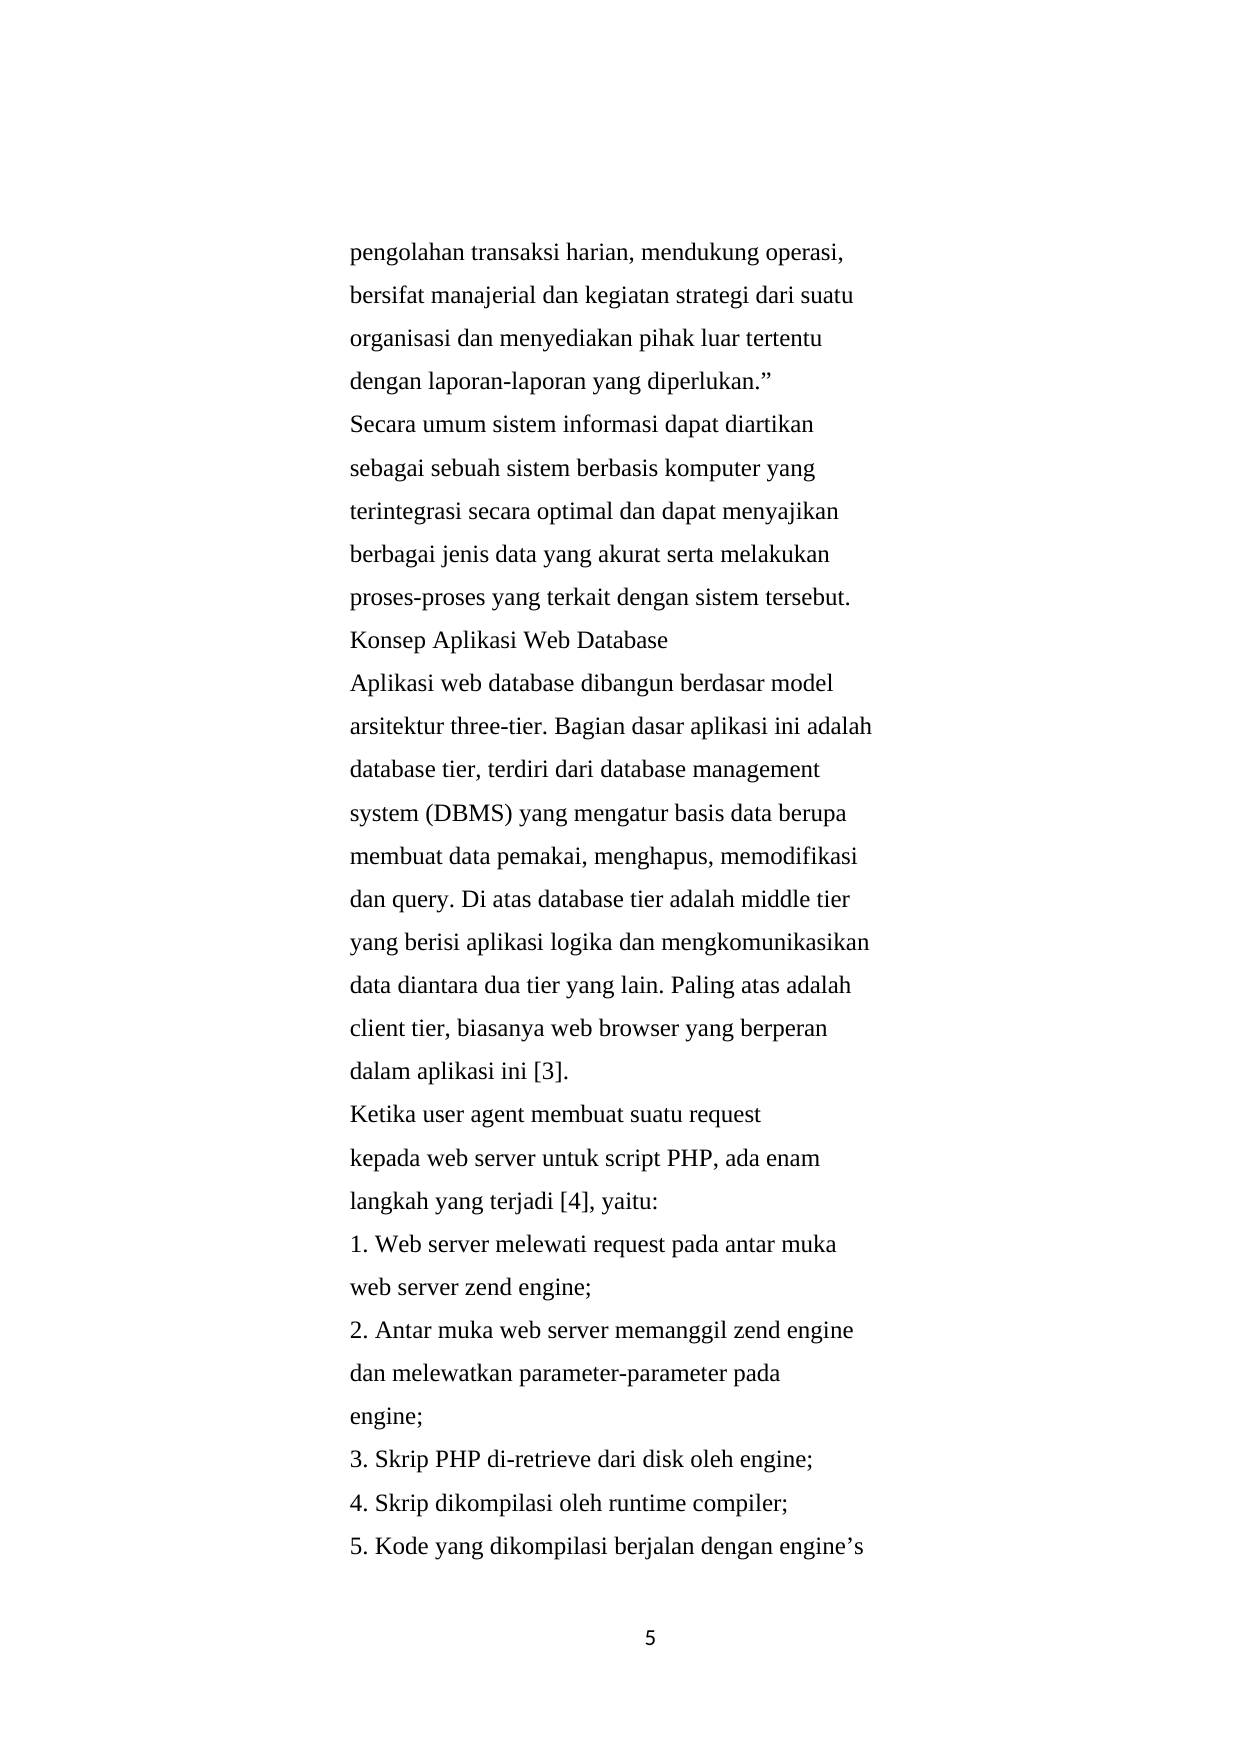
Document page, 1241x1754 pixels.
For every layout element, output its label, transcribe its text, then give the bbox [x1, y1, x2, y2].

list system (DBMS) yang mengatur basis data berupa [349, 798, 1063, 826]
list dan query. Di atas database tier adalah middle tier [349, 884, 1063, 913]
list dalam aplikasi ini [3]. [349, 1056, 1063, 1085]
list arsitektur three-tier. Bagian dasar aplikasi ini adalah [349, 711, 1063, 740]
list 3. Skrip PHP di-retrieve dari disk oleh engine; [349, 1444, 1063, 1473]
list pengolahan transaksi harian, mendukung operasi, [349, 237, 1063, 266]
list dengan laporan-laporan yang diperlukan.” [349, 366, 1063, 395]
list langkah yang terjadi [4], yaitu: [349, 1186, 1063, 1214]
list 2. Antar muka web server memanggil zend engine [349, 1315, 1063, 1344]
list client tier, biasanya web browser yang berperan [349, 1013, 1063, 1042]
list terintegrasi secara optimal dan dapat menyajikan [349, 496, 1063, 524]
list Konsep Aplikasi Web Database [349, 625, 1063, 654]
list Ketika user agent membuat suatu request [349, 1099, 1063, 1128]
list kepada web server untuk script PHP, ada enam [349, 1143, 1063, 1171]
list sebagai sebuah sistem berbasis komputer yang [349, 453, 1063, 481]
list bersifat manajerial dan kegiatan strategi dari suatu [349, 280, 1063, 309]
list data diantara dua tier yang lain. Paling atas adalah [349, 970, 1063, 999]
list 4. Skrip dikompilasi oleh runtime compiler; [349, 1488, 1063, 1516]
list organisasi dan menyediakan pihak luar tertentu [349, 323, 1063, 352]
list Secara umum sistem informasi dapat diartikan [349, 409, 1063, 438]
list engine; [349, 1401, 1063, 1430]
list proses-proses yang terkait dengan sistem tersebut. [349, 582, 1063, 611]
list dan melewatkan parameter-parameter pada [349, 1358, 1063, 1387]
list yang berisi aplikasi logika dan mengkomunikasikan [349, 927, 1063, 956]
list Aplikasi web database dibangun berdasar model [349, 668, 1063, 697]
list database tier, terdiri dari database management [349, 754, 1063, 783]
list membuat data pemakai, menghapus, memodifikasi [349, 841, 1063, 869]
list 1. Web server melewati request pada antar muka [349, 1229, 1063, 1258]
list web server zend engine; [349, 1272, 1063, 1301]
list berbagai jenis data yang akurat serta melakukan [349, 539, 1063, 568]
list 5. Kode yang dikompilasi berjalan dengan engine’s [349, 1531, 1063, 1559]
